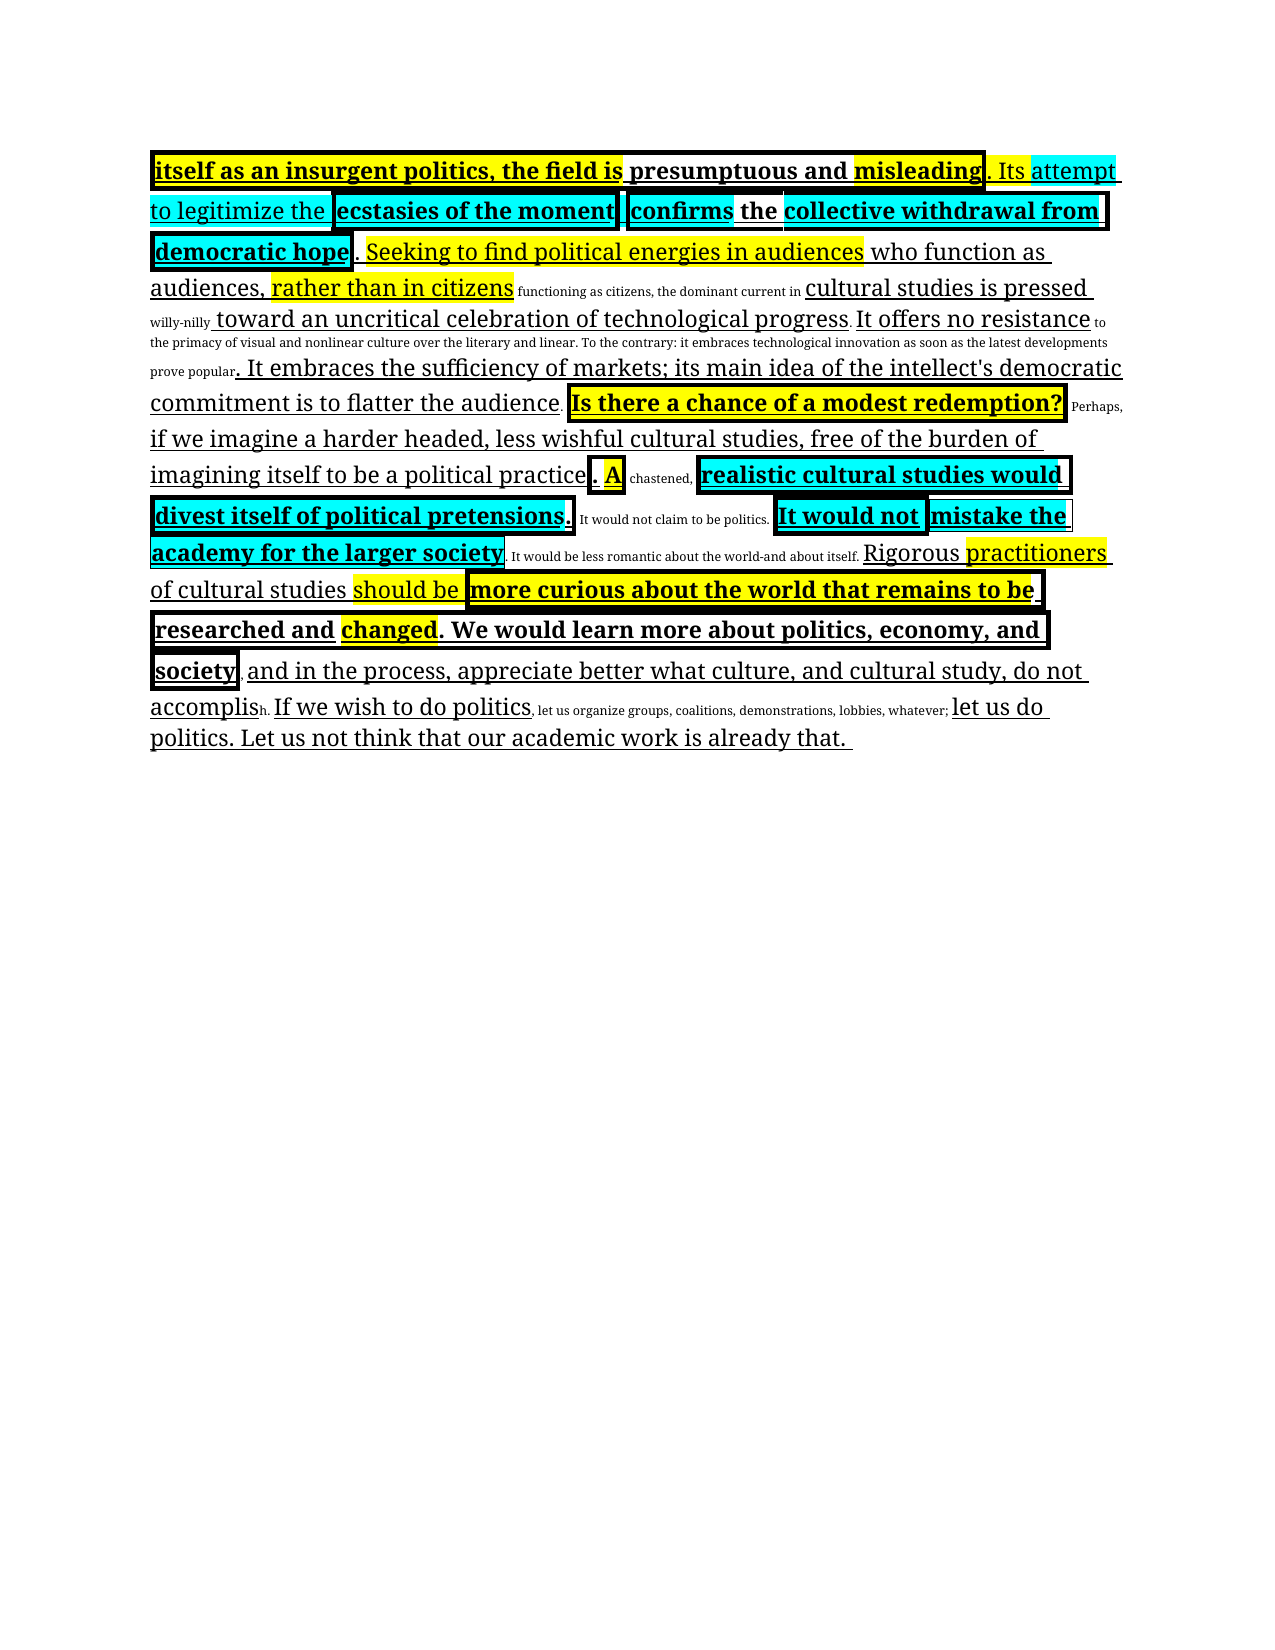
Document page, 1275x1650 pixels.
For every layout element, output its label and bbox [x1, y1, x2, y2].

text [150, 150, 1125, 753]
